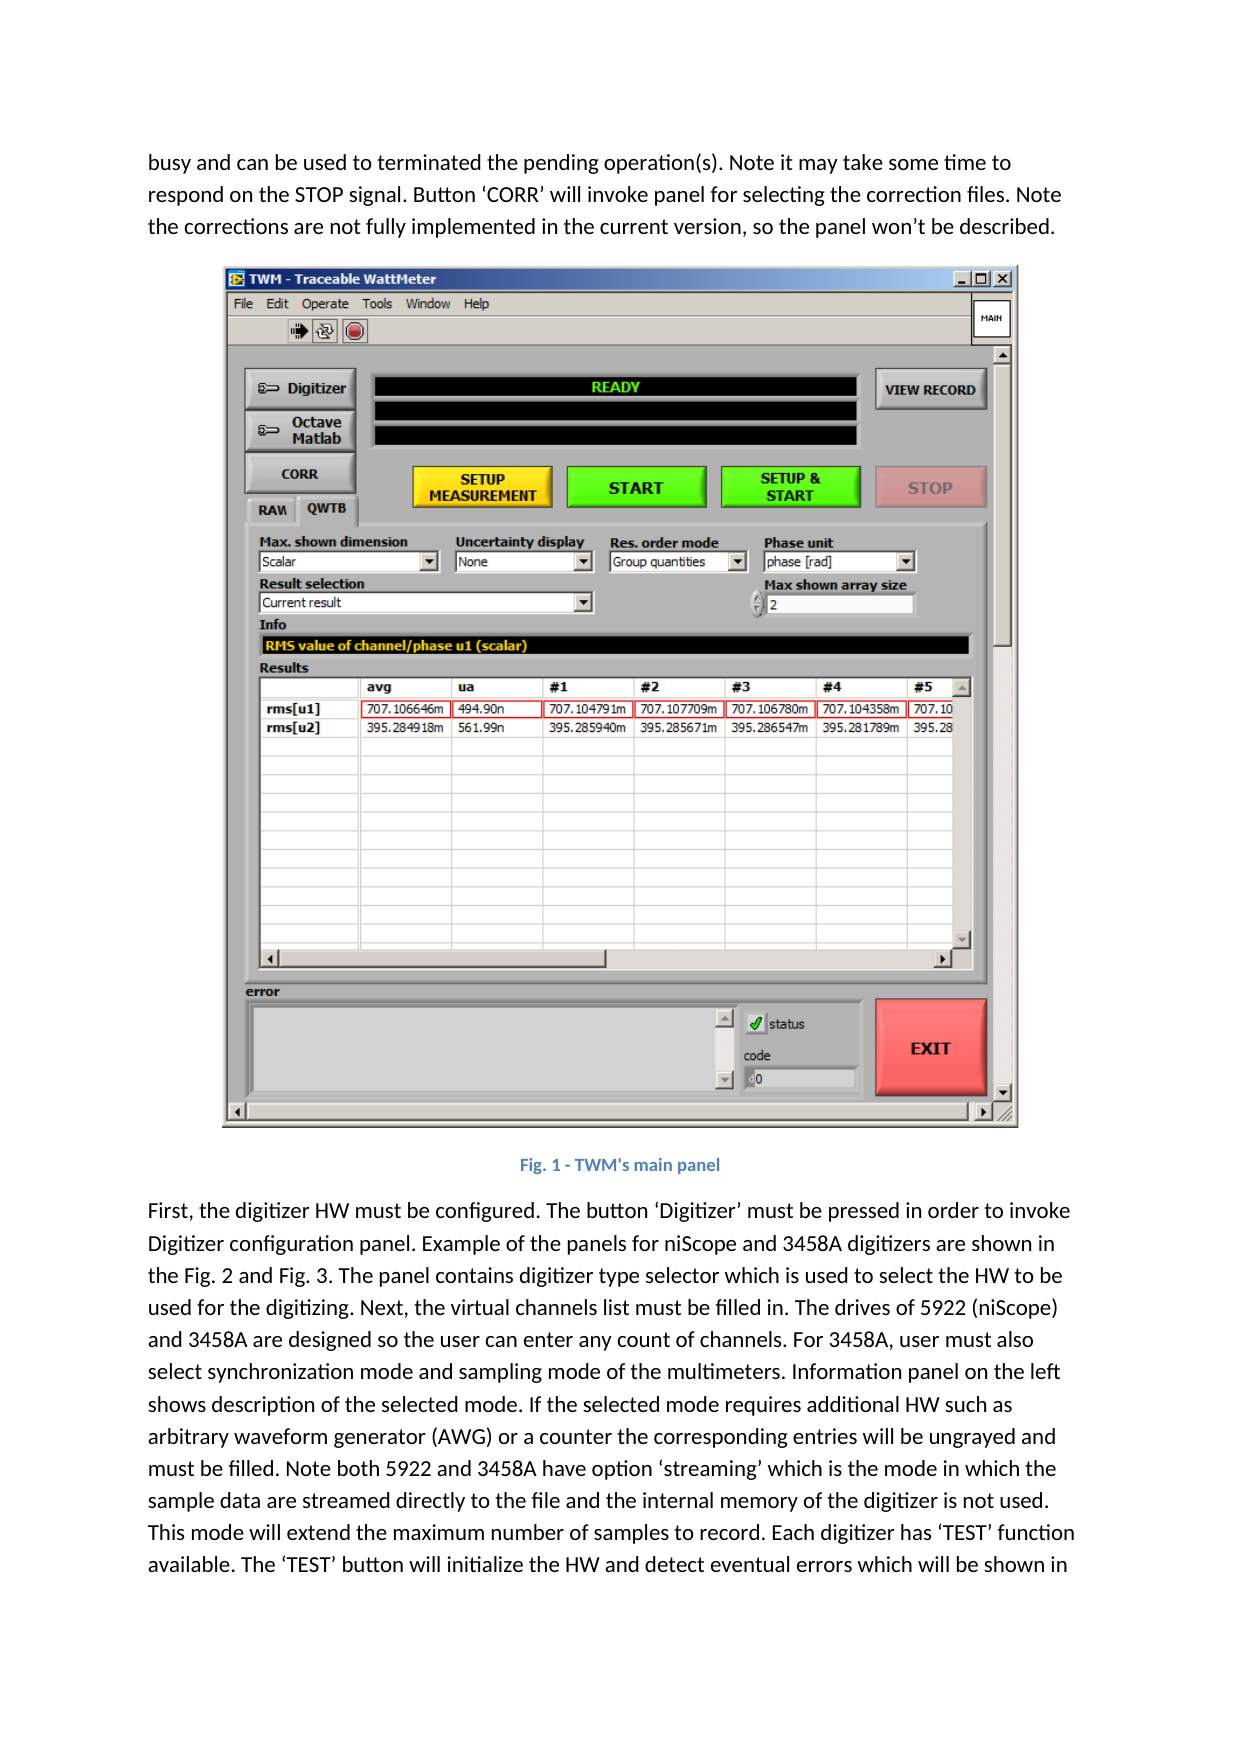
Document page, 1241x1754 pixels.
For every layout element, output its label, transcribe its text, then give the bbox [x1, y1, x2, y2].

text Fig. 1 - TWM's main panel [148, 1153, 1093, 1176]
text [148, 148, 1093, 240]
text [148, 1197, 1093, 1579]
picture [221, 265, 1019, 1128]
